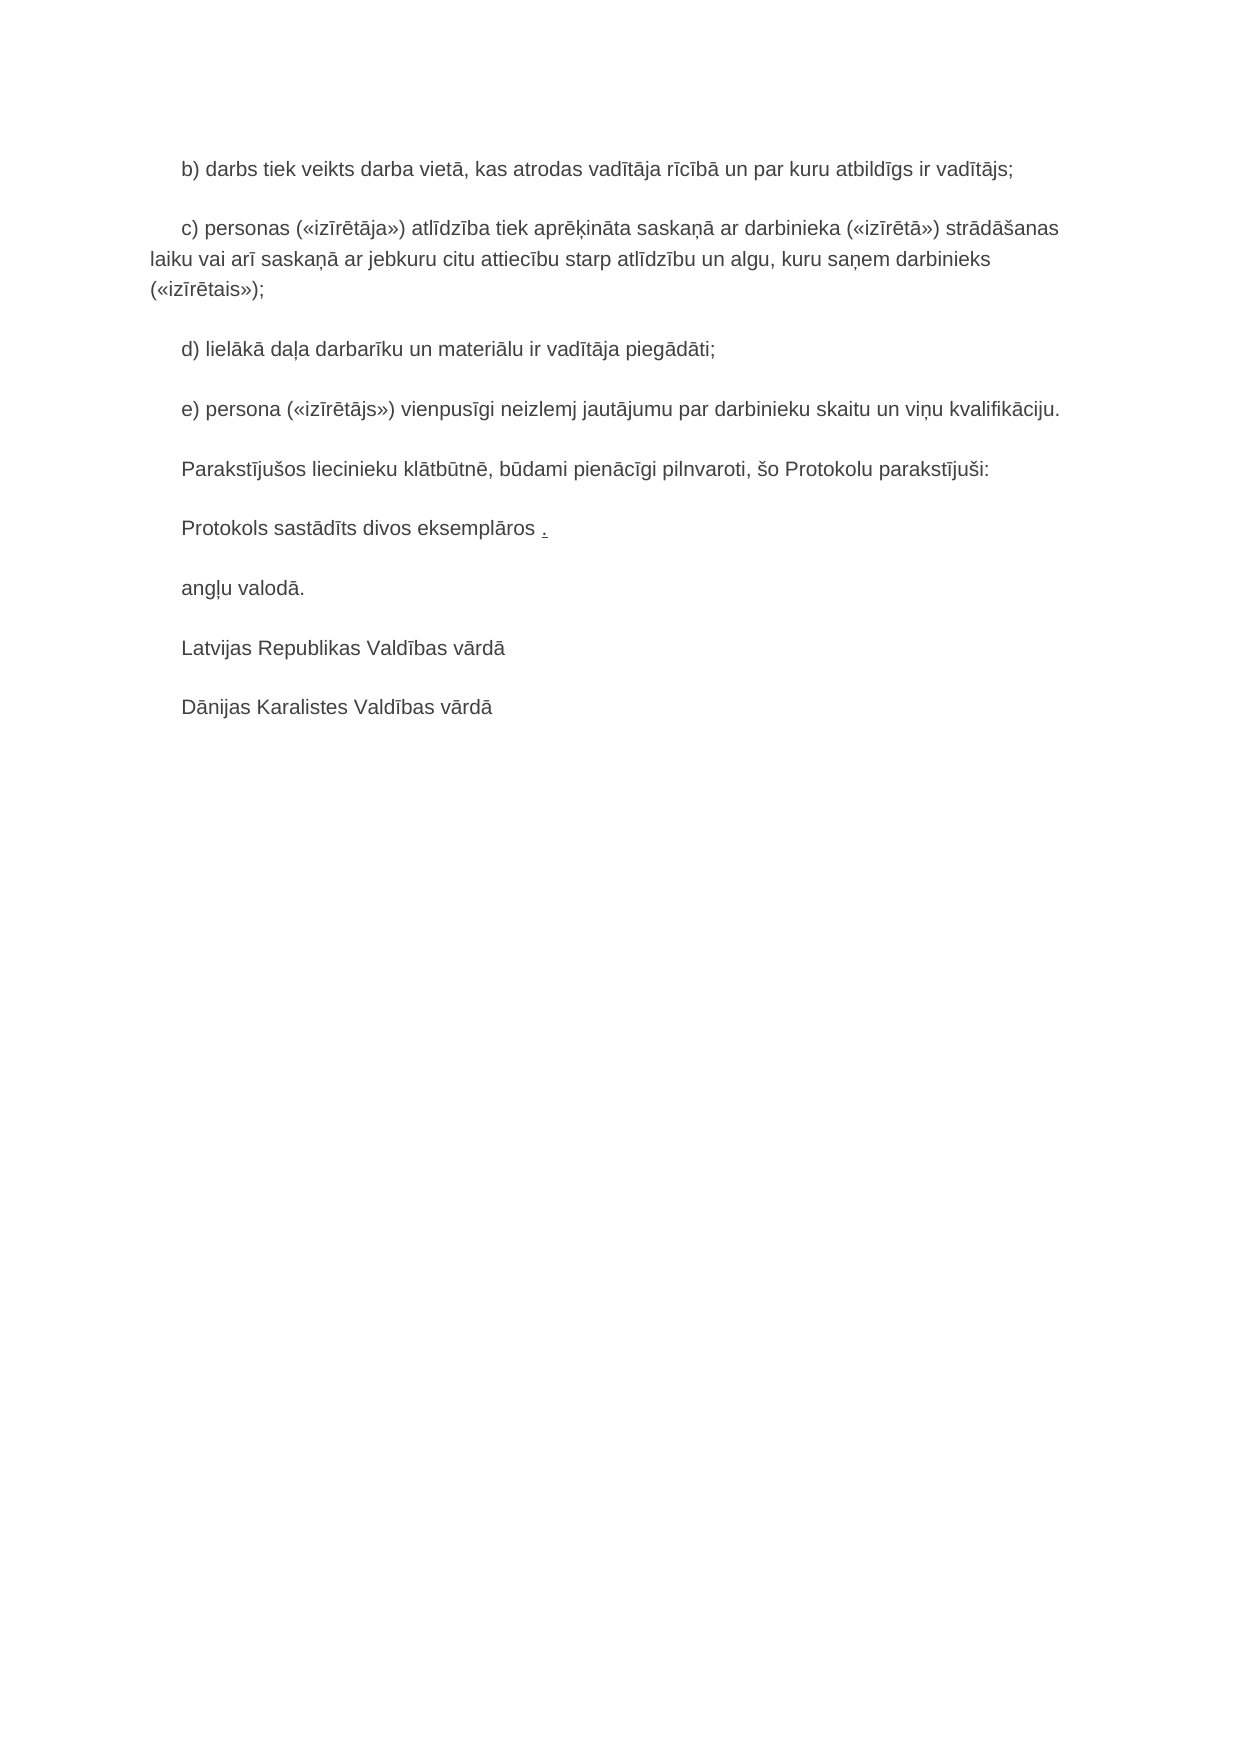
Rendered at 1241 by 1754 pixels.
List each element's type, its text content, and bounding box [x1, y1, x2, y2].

text Parakstījušos liecinieku klātbūtnē, būdami pienācīgi pilnvaroti, šo Protokolu parakstījuši: [150, 450, 1090, 480]
text Dānijas Karalistes Valdības vārdā [150, 688, 1090, 719]
text Protokols sastādīts divos eksemplāros . [150, 509, 1090, 540]
text d) lielākā daļa darbarīku un materiālu ir vadītāja piegādāti; [150, 330, 1090, 361]
text b) darbs tiek veikts darba vietā, kas atrodas vadītāja rīcībā un par kuru atbildīgs ir vadītājs; [150, 150, 1090, 181]
text e) persona («izīrētājs») vienpusīgi neizlemj jautājumu par darbinieku skaitu un viņu kvalifikāciju. [150, 390, 1090, 421]
text c) personas («izīrētāja») atlīdzība tiek aprēķināta saskaņā ar darbinieka («izīrētā») strādāšanas laiku vai arī saskaņā ar jebkuru citu attiecību starp atlīdzību un algu, kuru saņem darbinieks («izīrētais»); [150, 210, 1090, 301]
text Latvijas Republikas Valdības vārdā [150, 629, 1090, 659]
text angļu valodā. [150, 569, 1090, 600]
